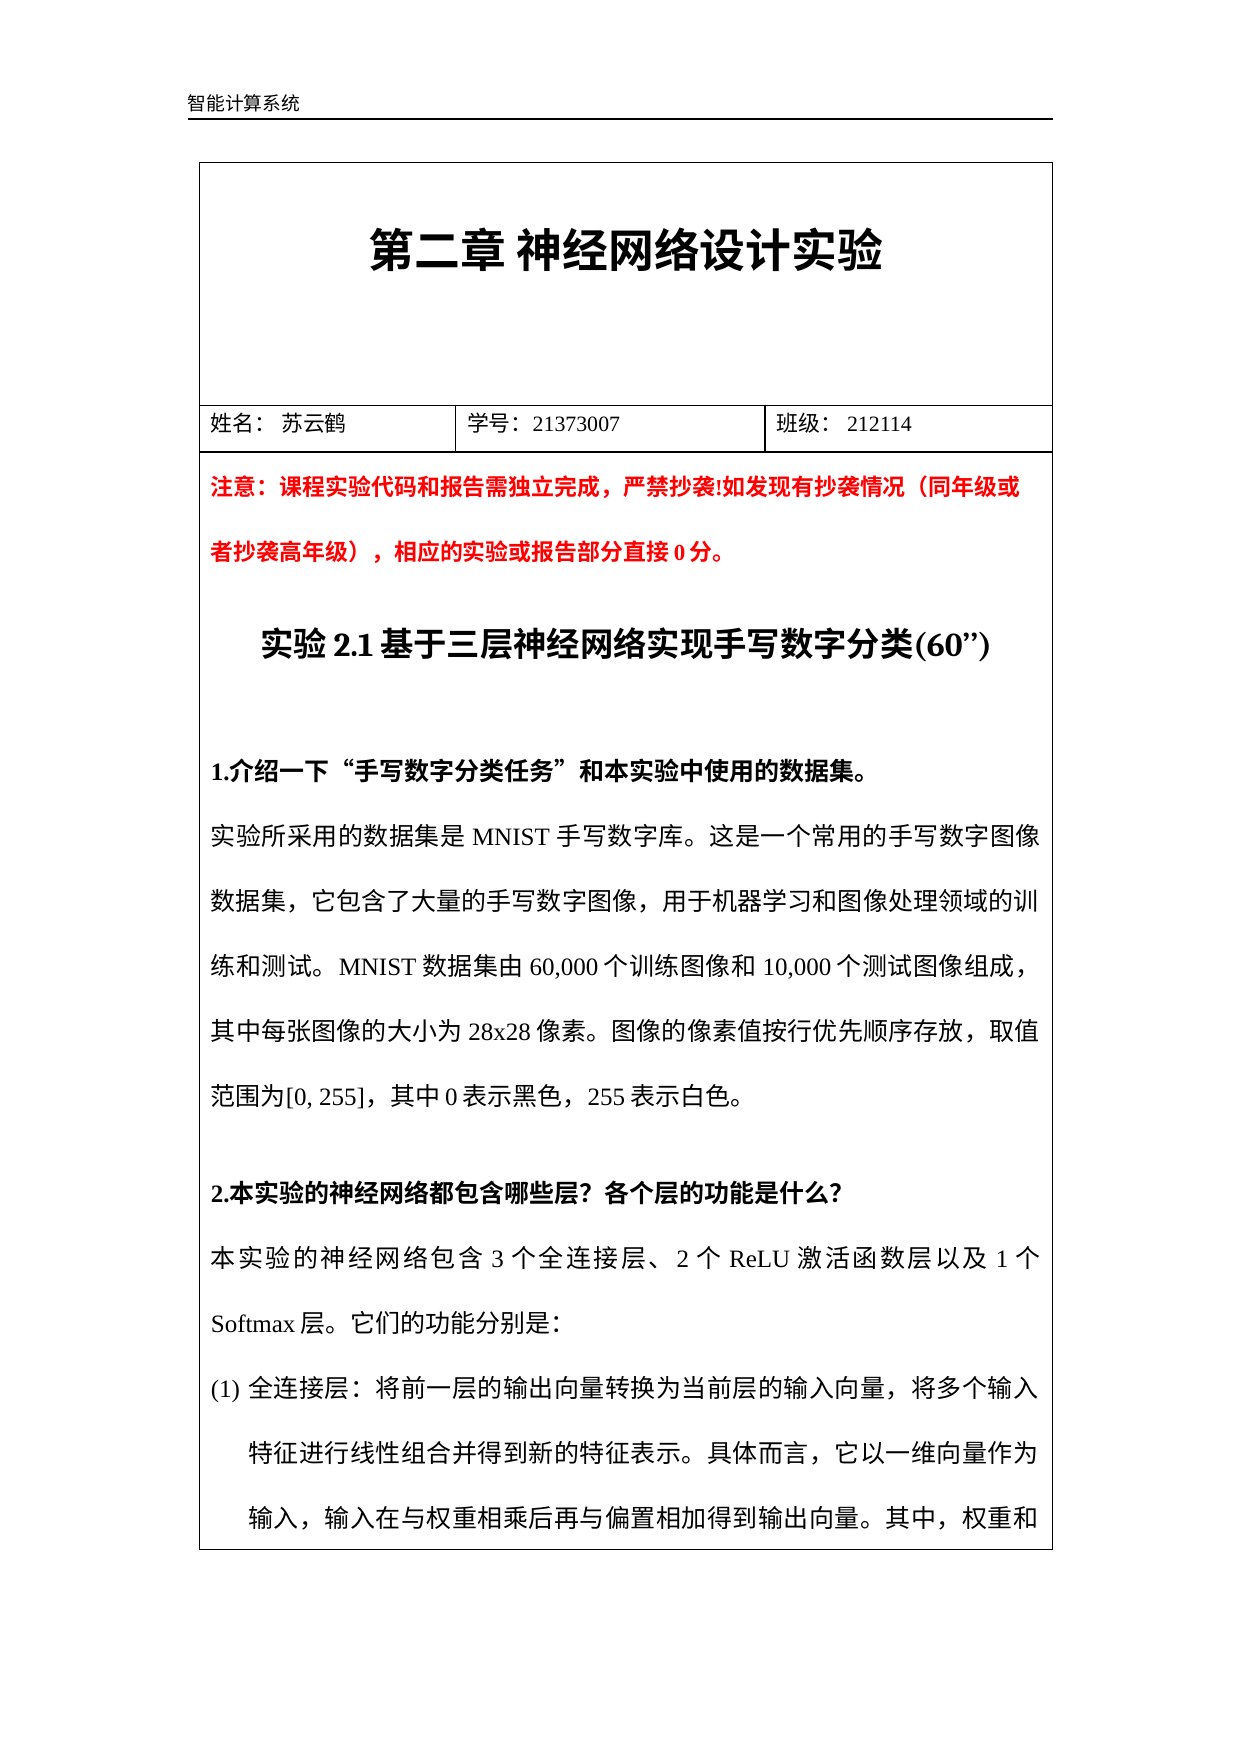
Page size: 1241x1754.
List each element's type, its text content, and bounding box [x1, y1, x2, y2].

table_header 第二章 神经网络设计实验 [200, 163, 1052, 404]
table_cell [200, 453, 1052, 1549]
table_cell 学号：21373007 [456, 406, 764, 451]
table_cell 姓名： 苏云鹤 [200, 406, 455, 451]
table_cell 班级： 212114 [766, 406, 1052, 451]
